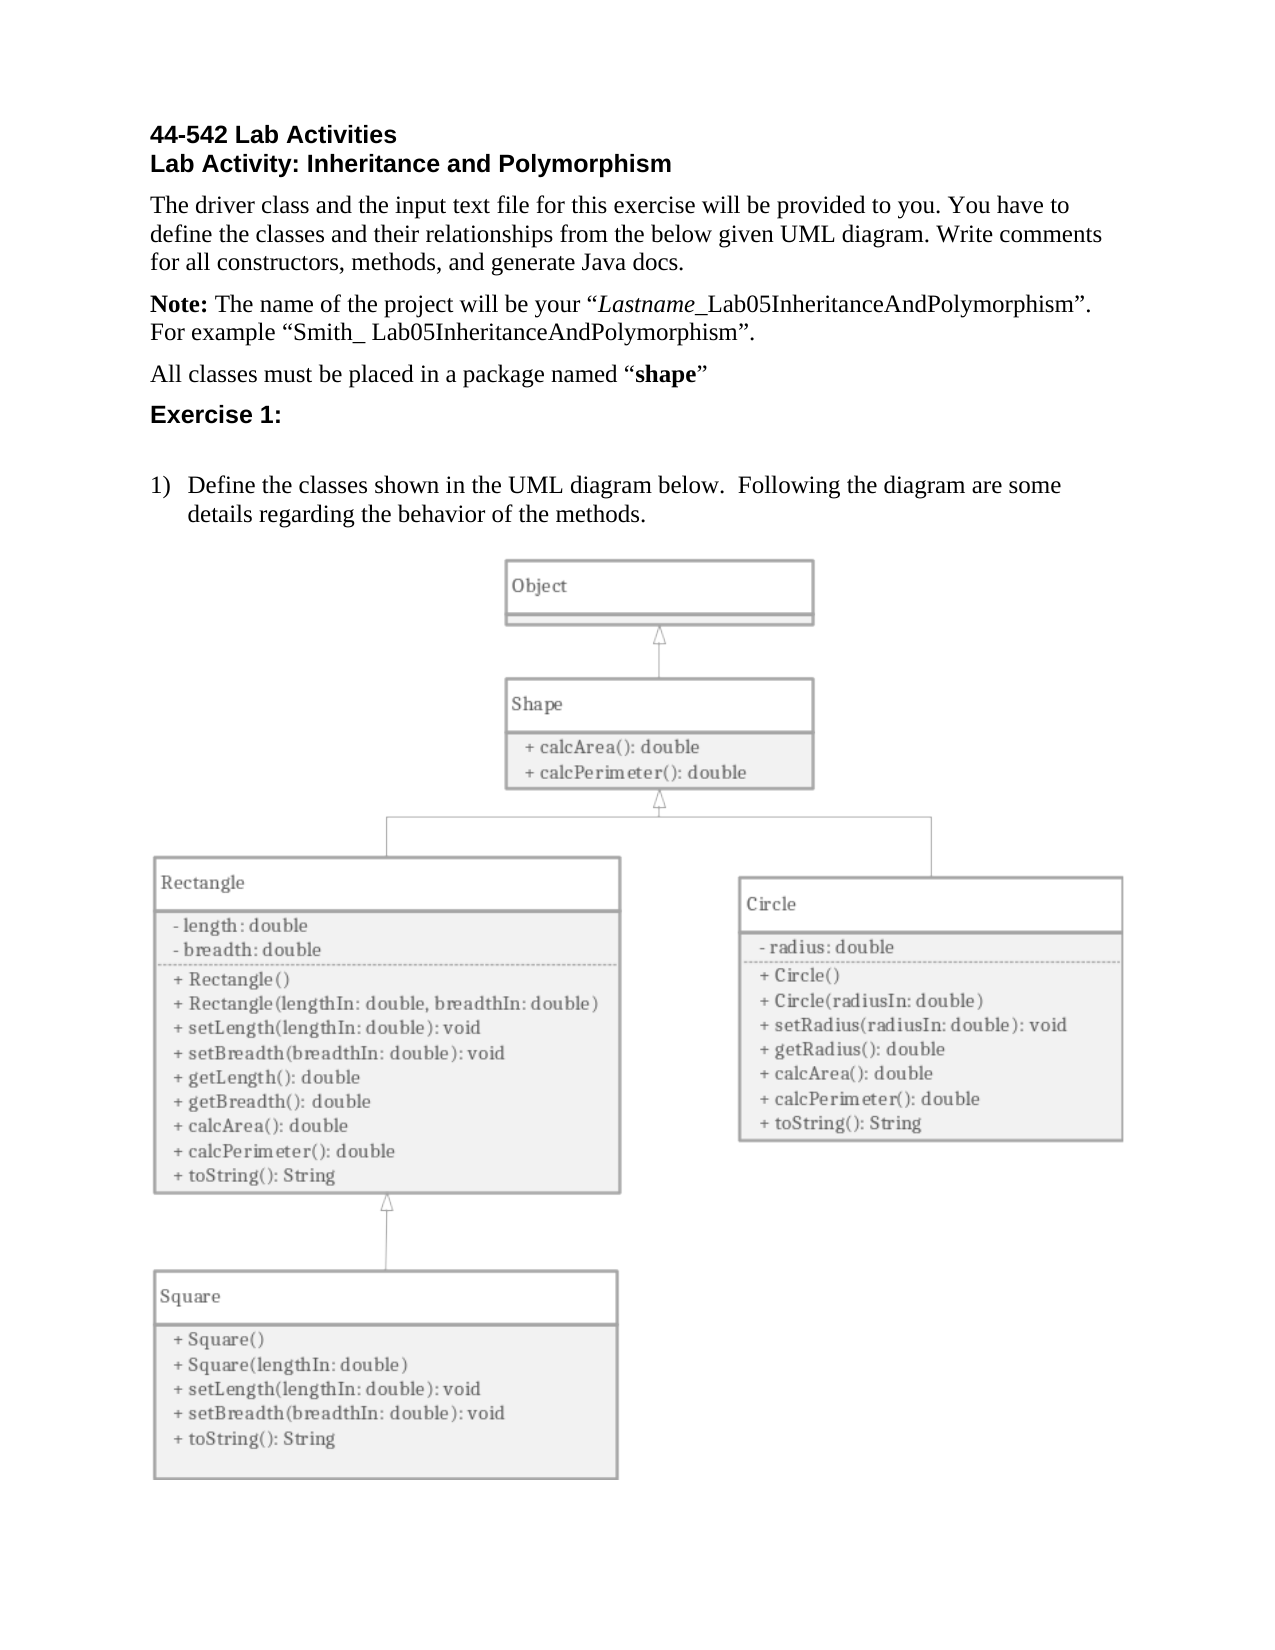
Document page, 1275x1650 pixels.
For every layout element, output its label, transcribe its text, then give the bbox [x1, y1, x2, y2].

text The driver class and the input text file for this exercise will be provided to you. You have to define the classes and their relationships from the below given UML diagram. Write comments for all constructors, methods, and generate Java docs. [150, 190, 1125, 276]
text All classes must be placed in a package named “shape” [150, 359, 1125, 387]
subtitle 44-542 Lab Activities [150, 120, 1125, 149]
text Note: The name of the project will be your “Lastname_Lab05InheritanceAndPolymorphism”. For example “Smith_ Lab05InheritanceAndPolymorphism”. [150, 289, 1125, 346]
list Define the classes shown in the UML diagram below. Following the diagram are some details regarding the behavior of the methods. [150, 470, 1125, 527]
text Exercise 1: [150, 400, 1125, 429]
subtitle Lab Activity: Inheritance and Polymorphism [150, 149, 1125, 177]
